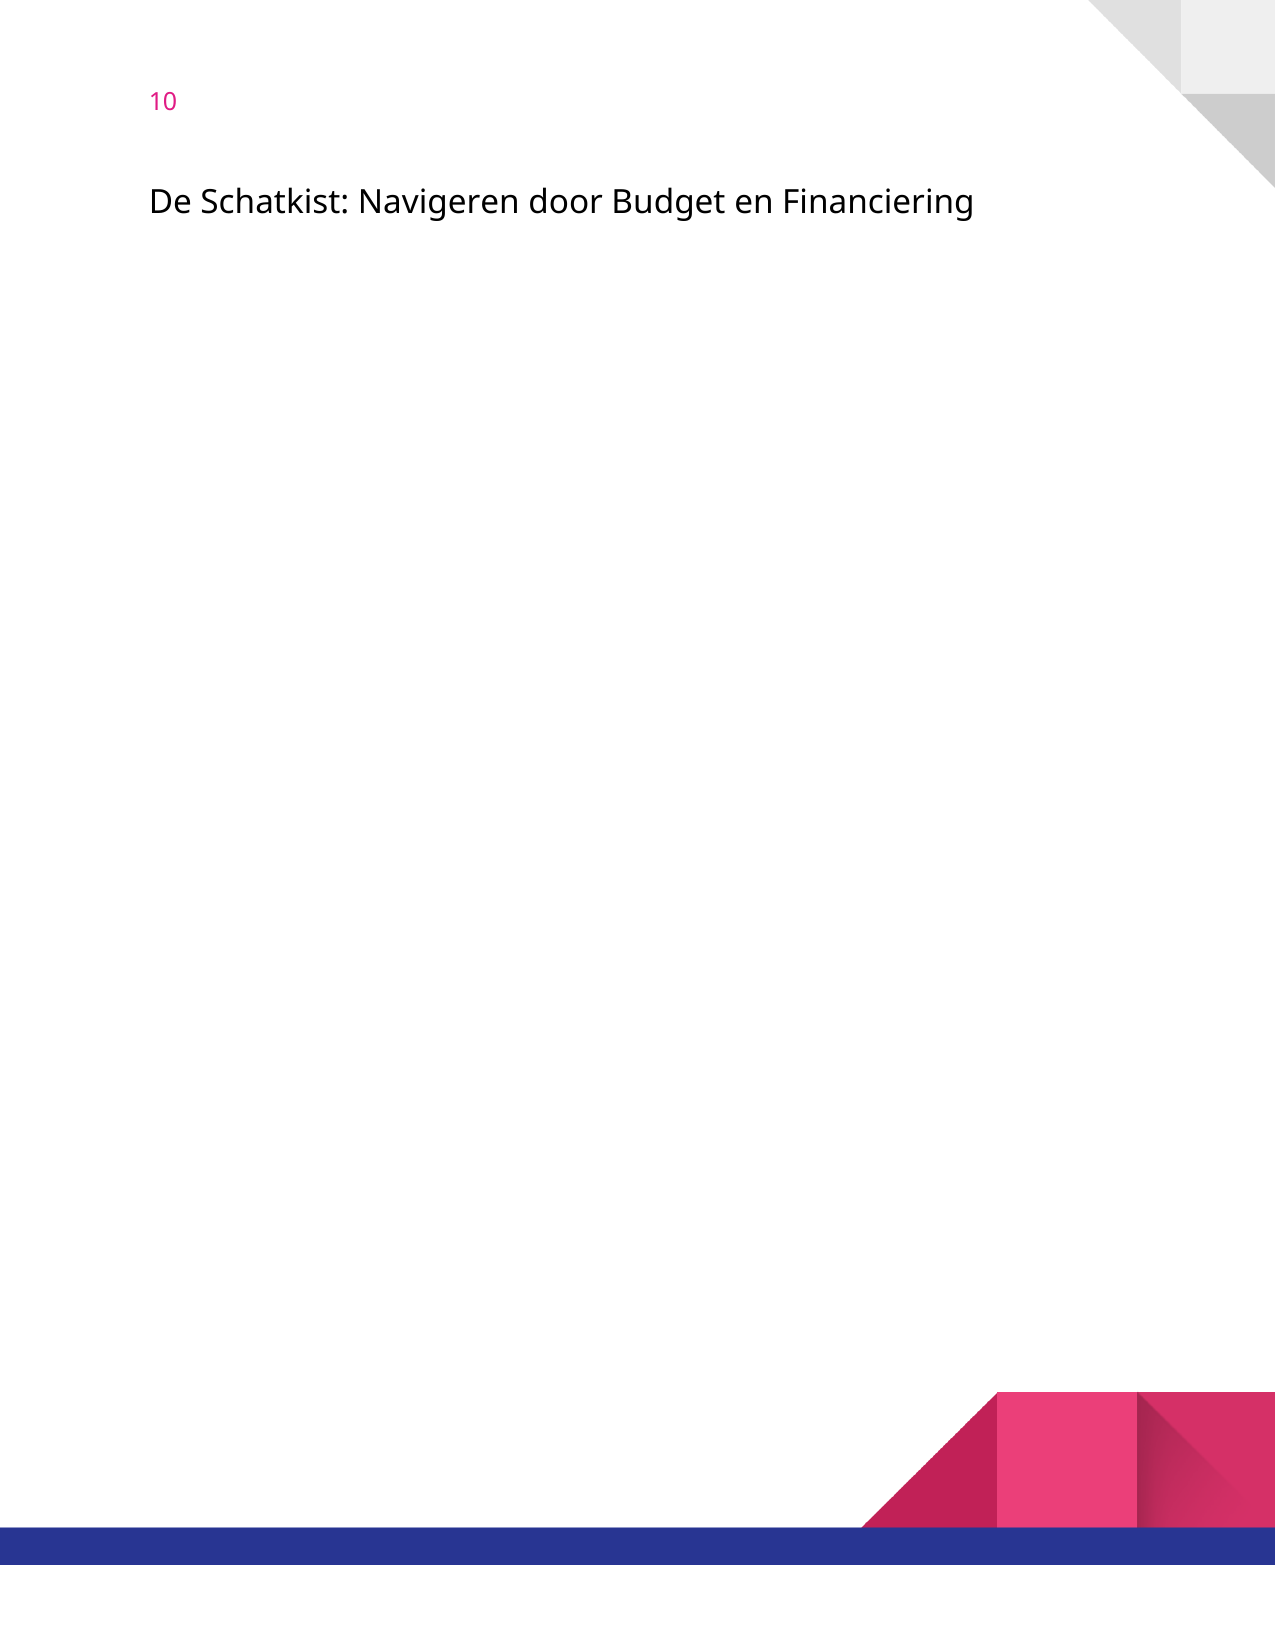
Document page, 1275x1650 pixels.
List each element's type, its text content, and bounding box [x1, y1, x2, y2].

subtitle De Schatkist: Navigeren door Budget en Financiering [148, 178, 1125, 223]
picture [1087, 0, 1275, 188]
picture [0, 1390, 1275, 1565]
